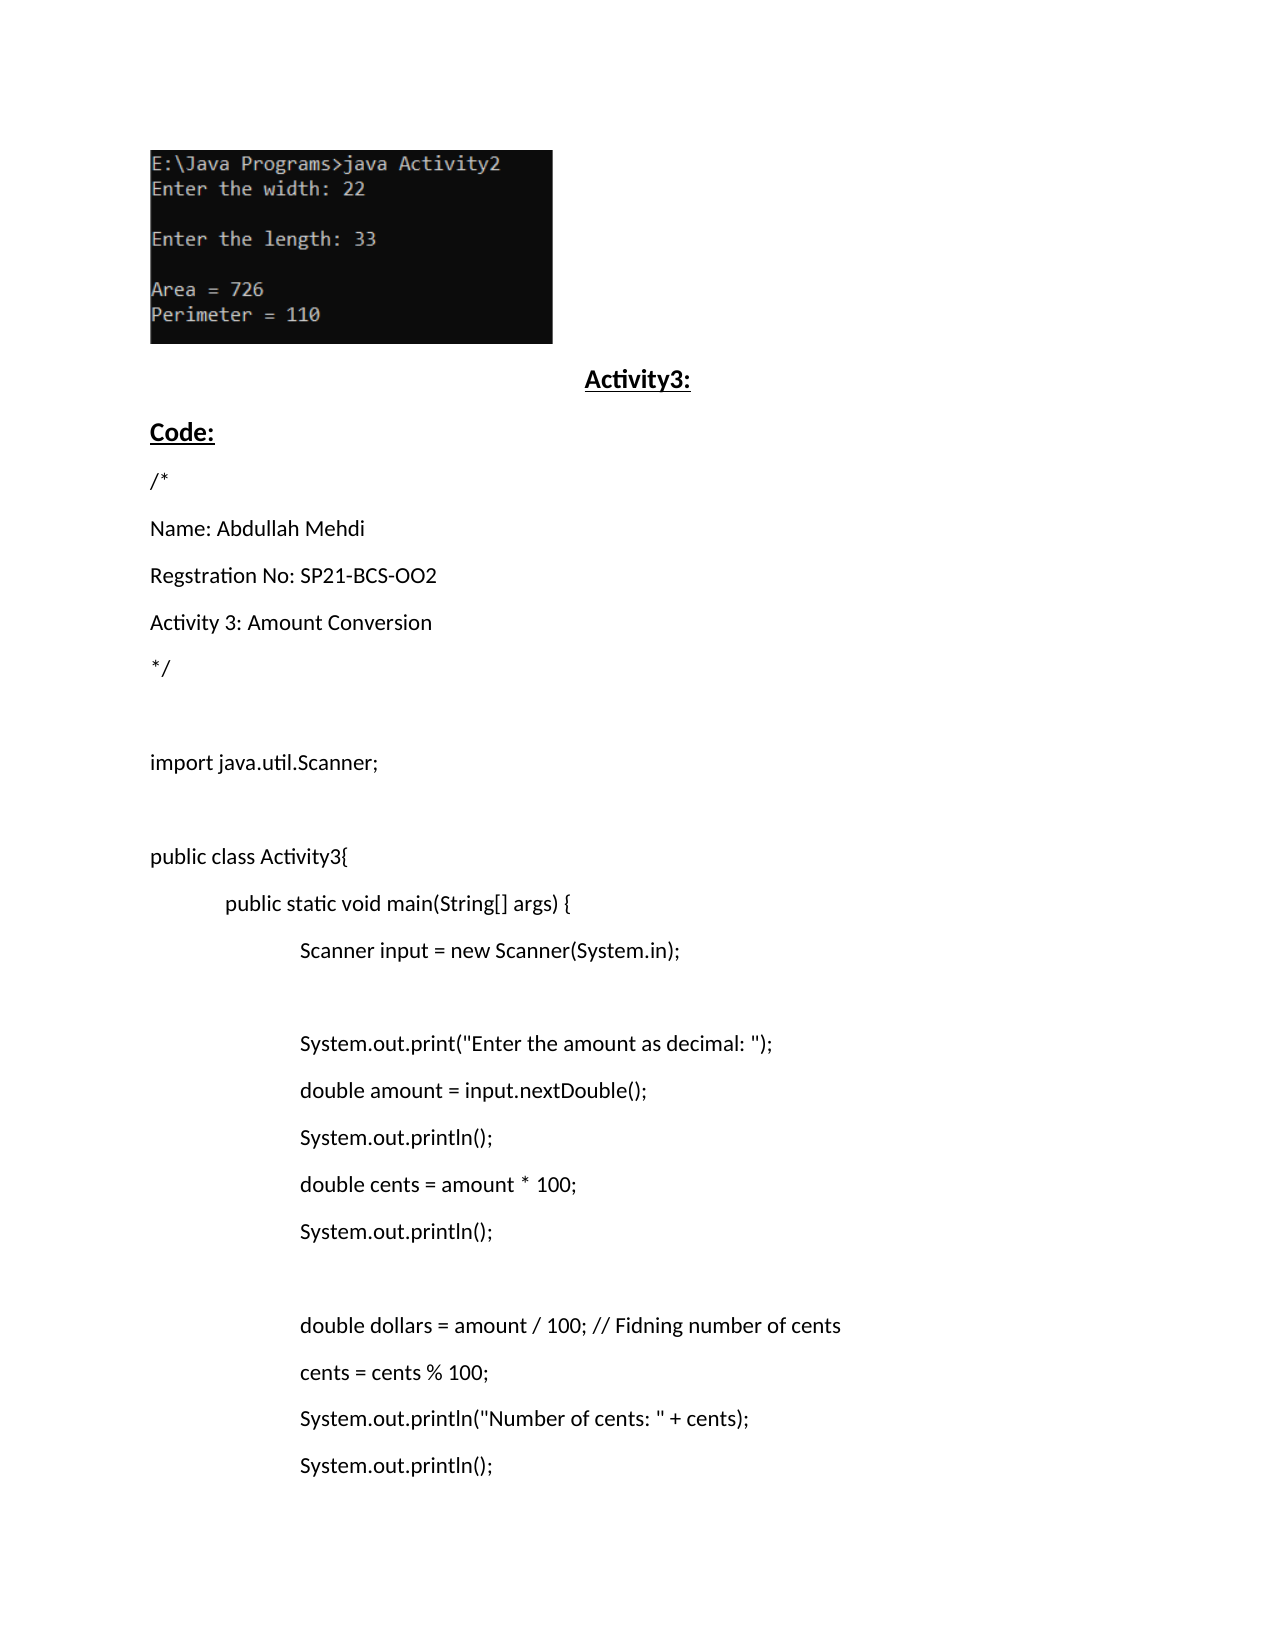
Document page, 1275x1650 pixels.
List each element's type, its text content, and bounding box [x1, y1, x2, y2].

text public class Activity3{ [150, 842, 1125, 870]
text /* [150, 467, 1125, 495]
text System.out.print("Enter the amount as decimal: "); [150, 1029, 1125, 1057]
text double cents = amount * 100; [150, 1170, 1125, 1198]
text double amount = input.nextDouble(); [150, 1076, 1125, 1104]
text Code: [150, 415, 1125, 448]
text System.out.println(); [150, 1123, 1125, 1151]
text Regstration No: SP21-BCS-OO2 [150, 561, 1125, 589]
text Scanner input = new Scanner(System.in); [150, 936, 1125, 964]
text Activity 3: Amount Conversion [150, 608, 1125, 636]
text public static void main(String[] args) { [150, 889, 1125, 917]
text System.out.println(); [150, 1451, 1125, 1479]
text */ [150, 654, 1125, 682]
picture [150, 150, 553, 344]
text Activity3: [150, 362, 1125, 395]
text Name: Abdullah Mehdi [150, 514, 1125, 542]
text import java.util.Scanner; [150, 748, 1125, 776]
text double dollars = amount / 100; // Fidning number of cents [150, 1311, 1125, 1339]
text System.out.println(); [150, 1217, 1125, 1245]
text cents = cents % 100; [150, 1358, 1125, 1386]
text System.out.println("Number of cents: " + cents); [150, 1404, 1125, 1432]
